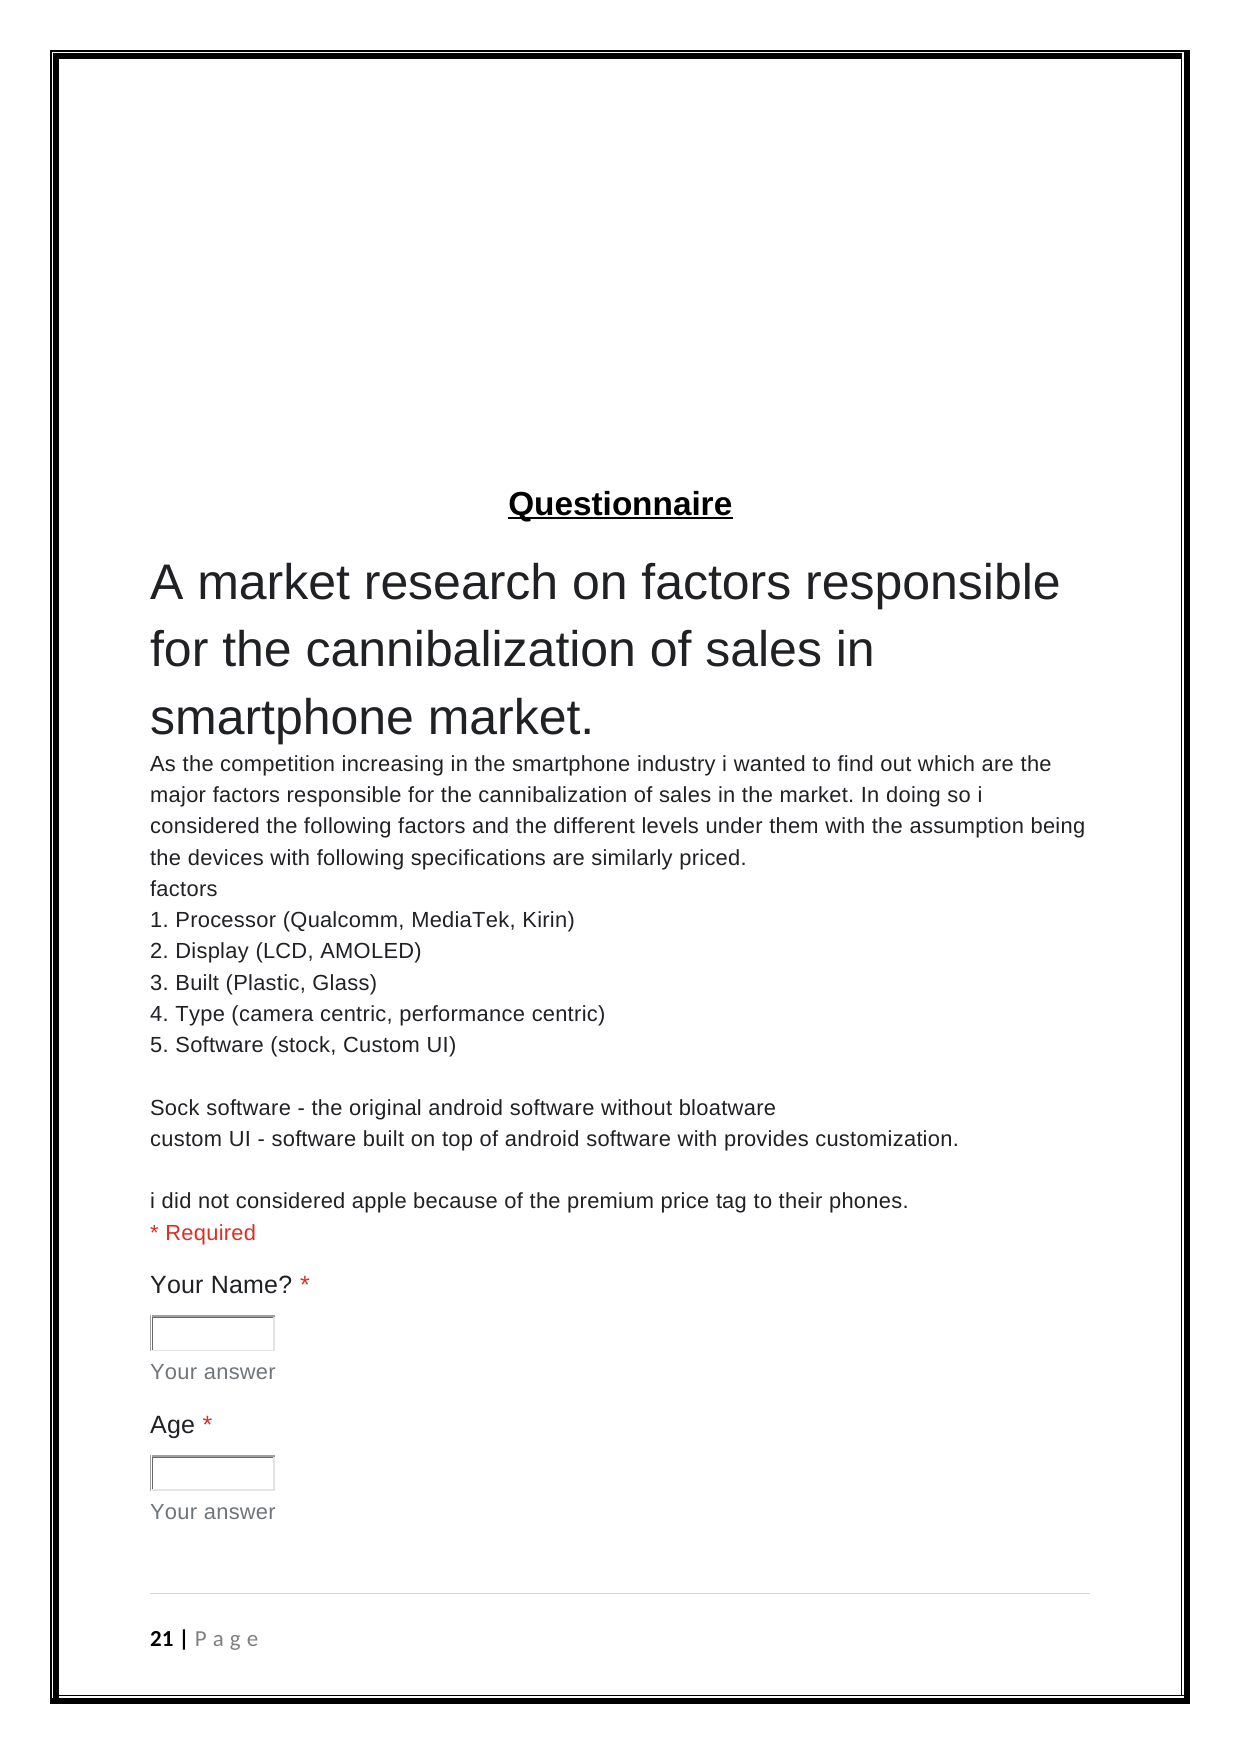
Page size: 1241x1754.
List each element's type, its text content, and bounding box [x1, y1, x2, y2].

text Age * [150, 1401, 1090, 1438]
text As the competition increasing in the smartphone industry i wanted to find out which are the major factors responsible for the cannibalization of sales in the market. In doing so i considered the following factors and the different levels under them with the assumption being the devices with following specifications are similarly priced. factors 1. Processor (Qualcomm, MediaTek, Kirin) 2. Display (LCD, AMOLED) 3. Built (Plastic, Glass) 4. Type (camera centric, performance centric) 5. Software (stock, Custom UI) Sock software - the original android software without bloatware custom UI - software built on top of android software with provides customization. i did not considered apple because of the premium price tag to their phones. [150, 744, 1090, 1213]
text Your answer [150, 1493, 1090, 1524]
text A market research on factors responsible for the cannibalization of sales in smartphone market. [150, 542, 1090, 744]
text Your answer [150, 1353, 1090, 1384]
text Questionnaire [150, 484, 1090, 522]
text Your Name? * [150, 1261, 1090, 1299]
text * Required [150, 1213, 1090, 1244]
